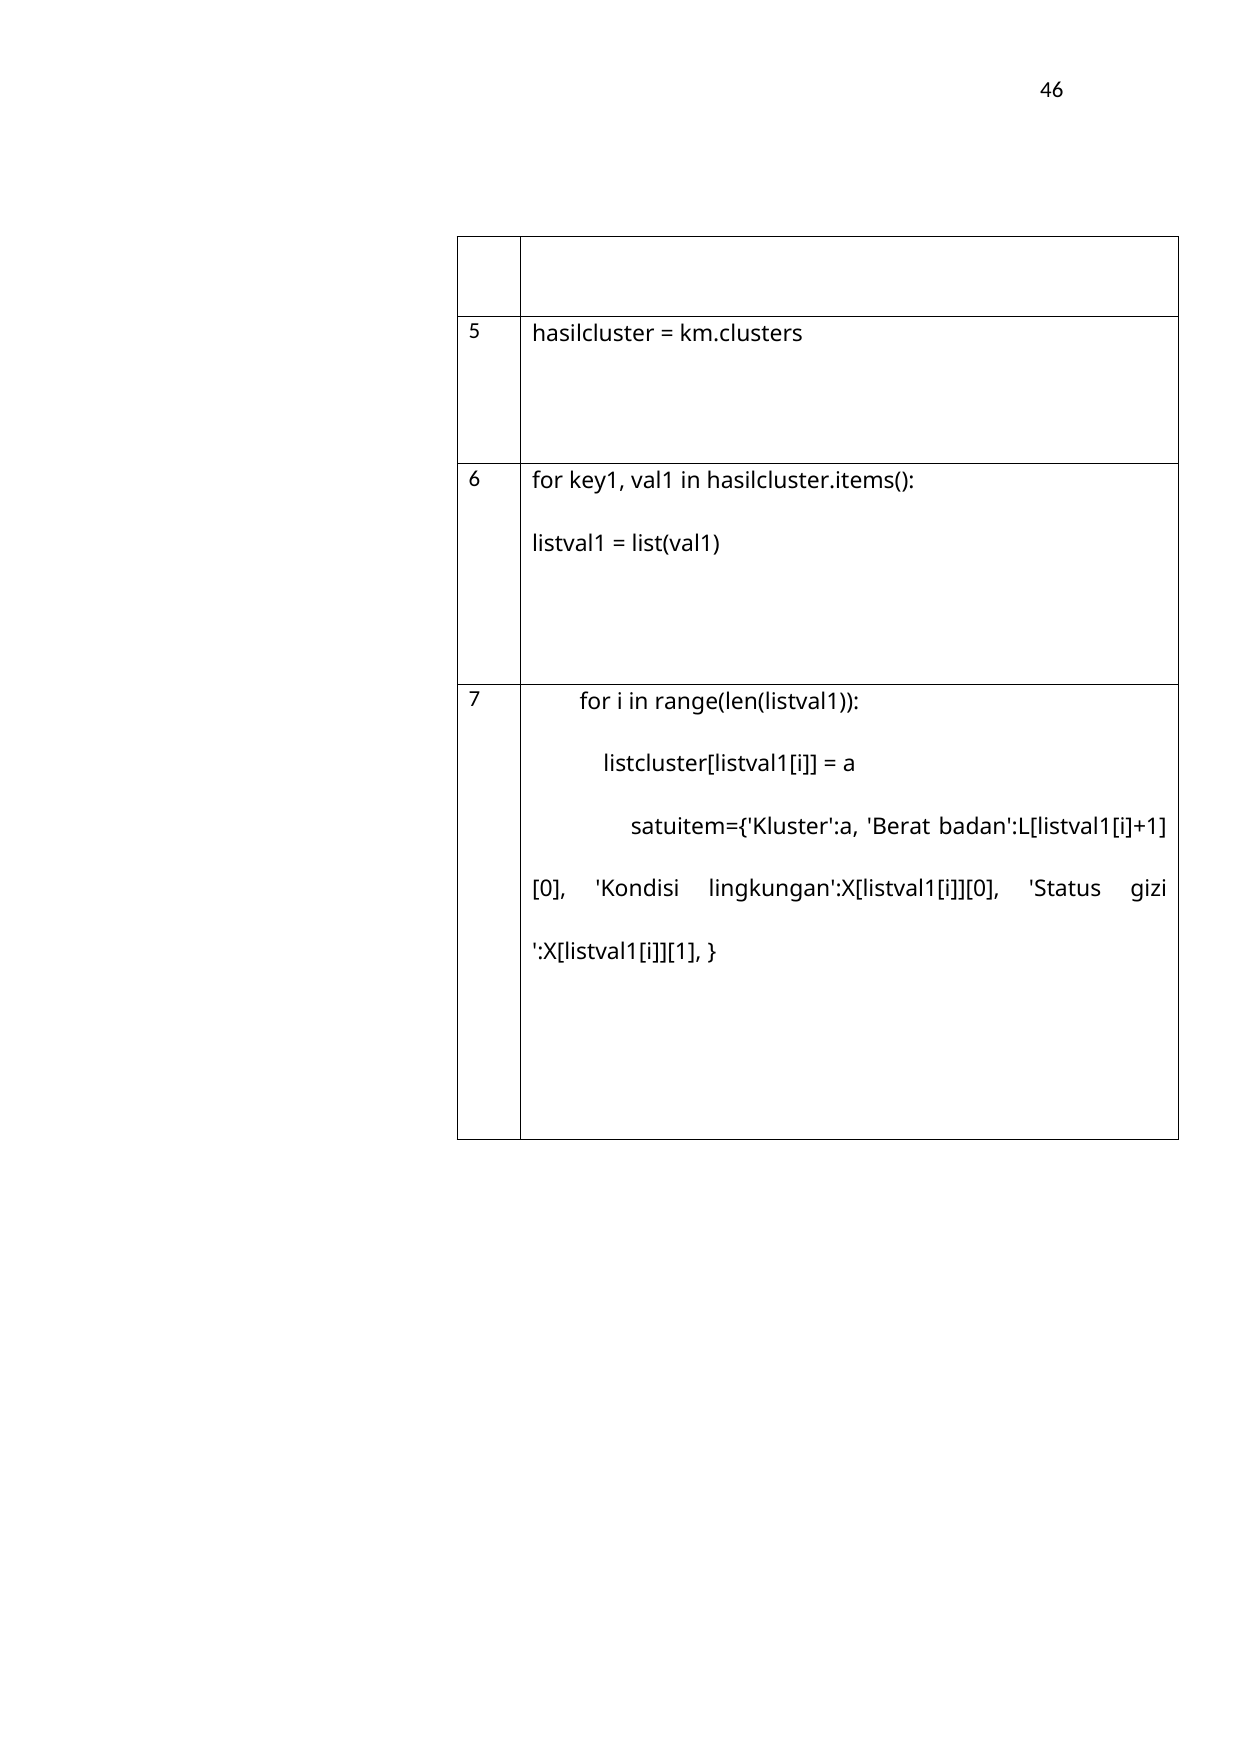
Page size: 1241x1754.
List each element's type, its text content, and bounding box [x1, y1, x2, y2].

table_cell 4 [458, 237, 520, 316]
table_cell for i in range(len(listval1)): listcluster[listval1[i]] = a satuitem={'Kluster':a, 'Berat badan':L[listval1[i]+1][0], 'Kondisi lingkungan':X[listval1[i]][0], 'Status gizi ':X[listval1[i]][1], } [521, 685, 1178, 1138]
table_cell for key1, val1 in hasilcluster.items(): listval1 = list(val1) [521, 464, 1178, 683]
table_cell 5 [458, 317, 520, 463]
table_cell 6 [458, 464, 520, 683]
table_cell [521, 237, 1178, 316]
table_cell hasilcluster = km.clusters [521, 317, 1178, 463]
table_cell 7 [458, 685, 520, 1138]
